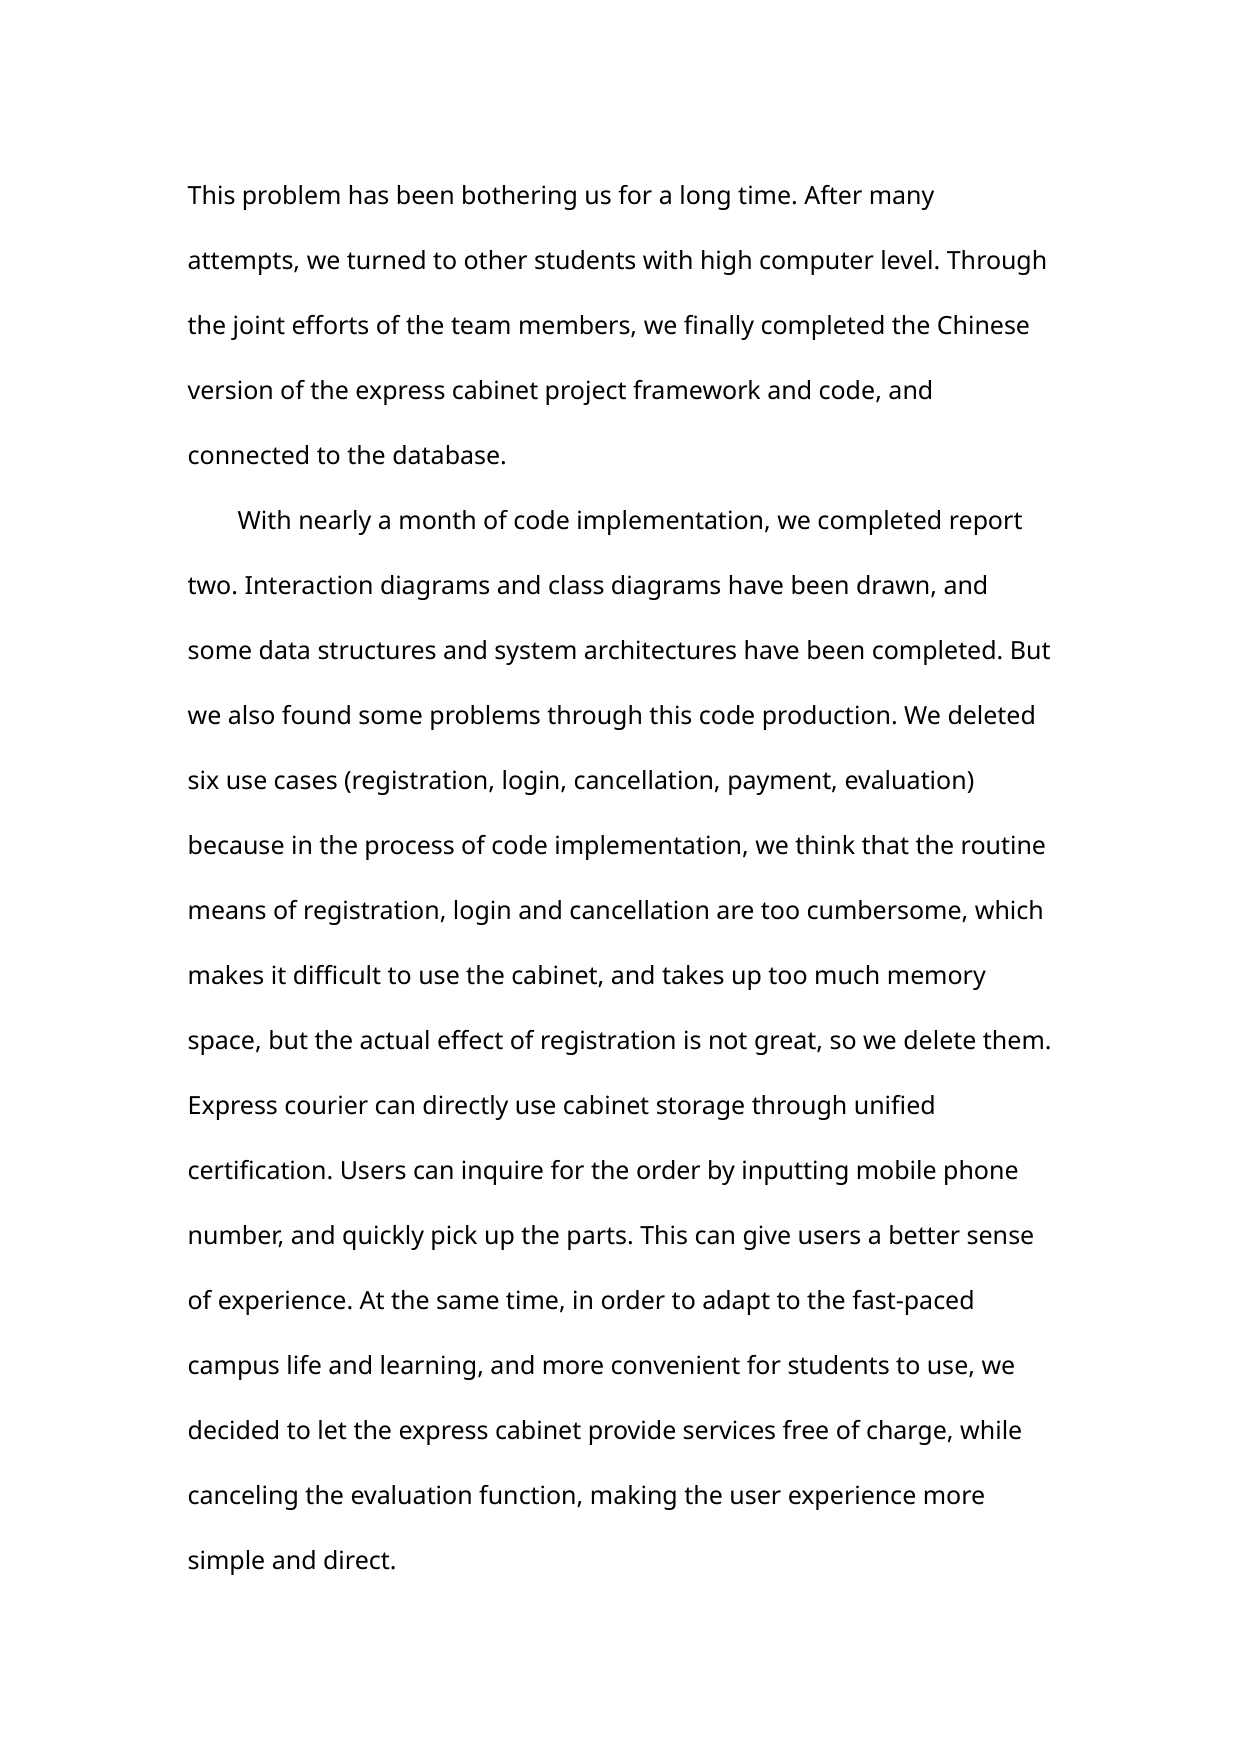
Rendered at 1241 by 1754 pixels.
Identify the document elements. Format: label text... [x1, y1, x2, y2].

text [187, 162, 1053, 487]
text With nearly a month of code implementation, we completed report two. Interaction diagrams and class diagrams have been drawn, and some data structures and system architectures have been completed. But we also found some problems through this code production. We deleted six use cases (registration, login, cancellation, payment, evaluation) because in the process of code implementation, we think that the routine means of registration, login and cancellation are too cumbersome, which makes it difficult to use the cabinet, and takes up too much memory space, but the actual effect of registration is not great, so we delete them. Express courier can directly use cabinet storage through unified certification. Users can inquire for the order by inputting mobile phone number, and quickly pick up the parts. This can give users a better sense of experience. At the same time, in order to adapt to the fast-paced campus life and learning, and more convenient for students to use, we decided to let the express cabinet provide services free of charge, while canceling the evaluation function, making the user experience more simple and direct. [187, 487, 1053, 1592]
